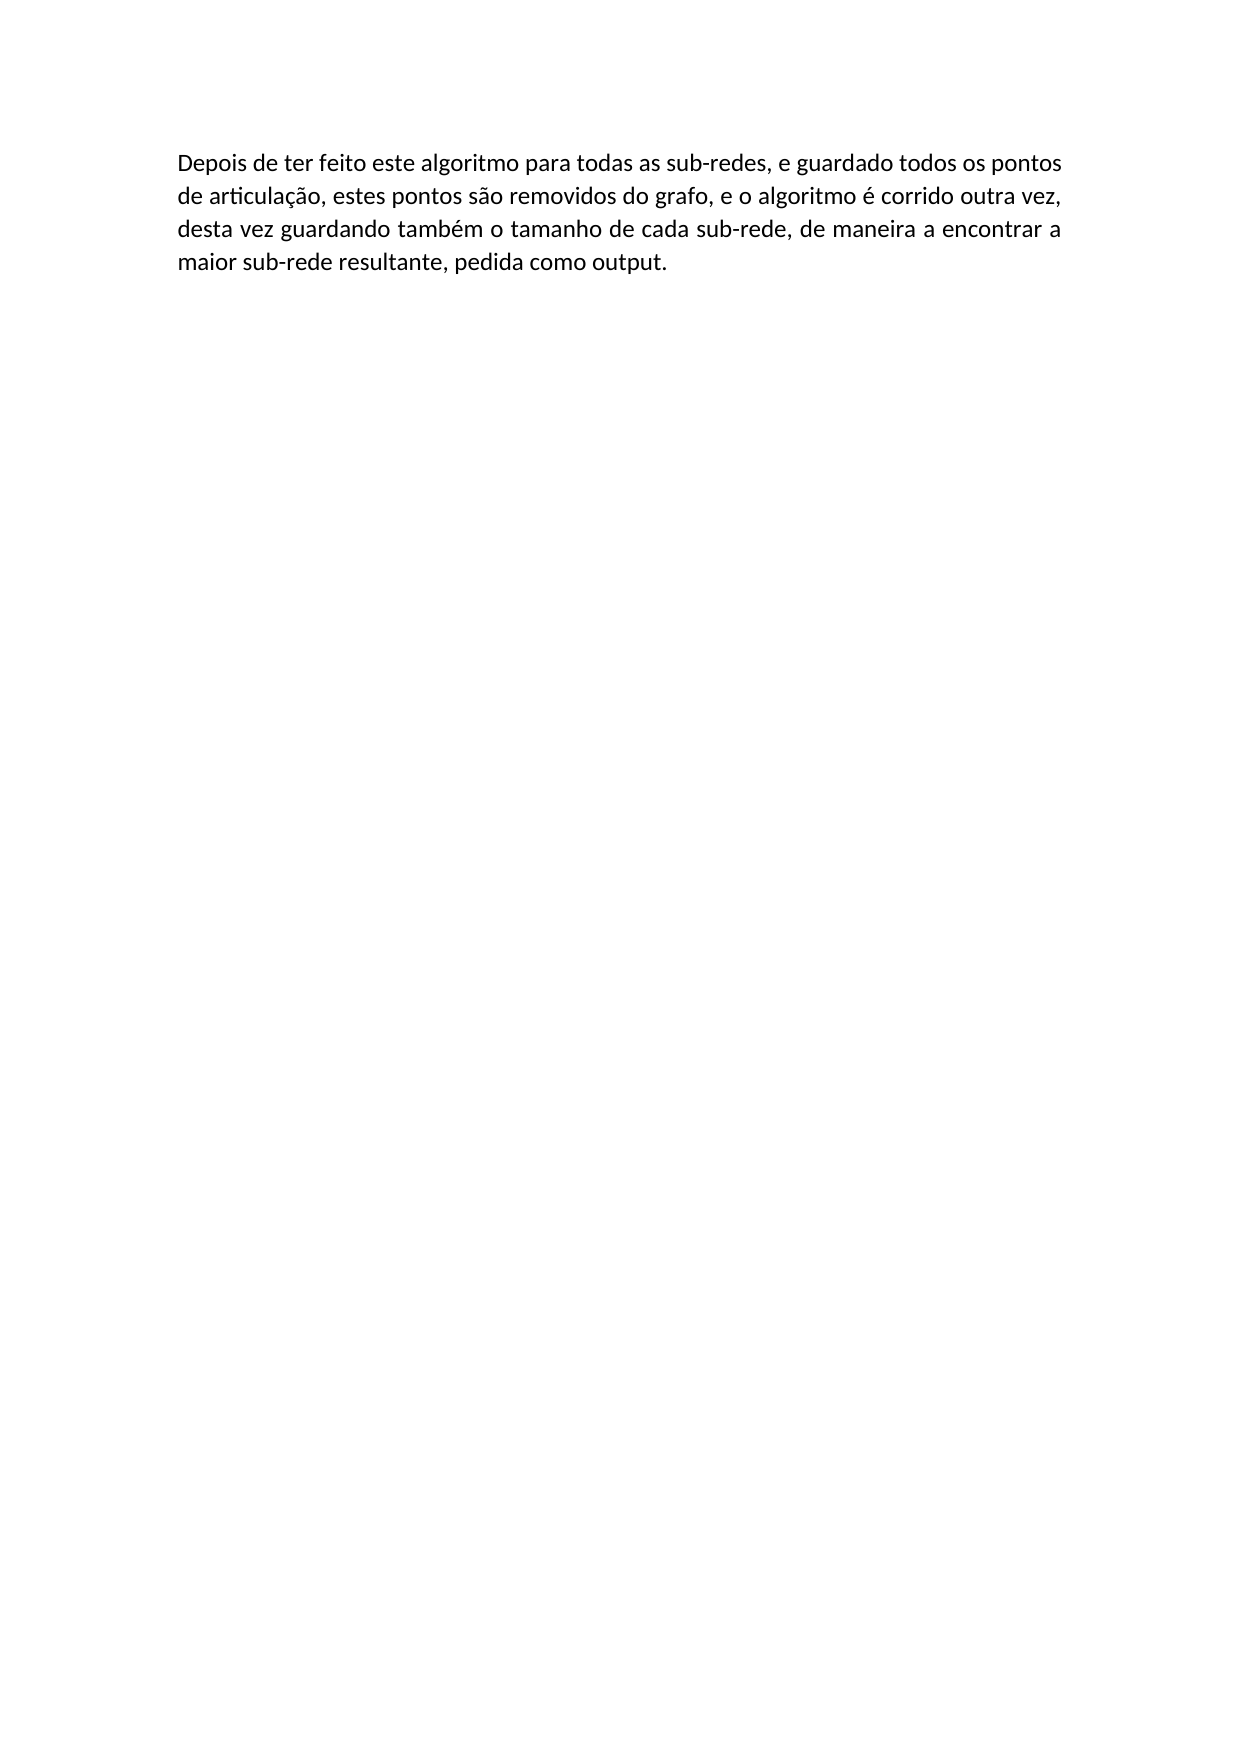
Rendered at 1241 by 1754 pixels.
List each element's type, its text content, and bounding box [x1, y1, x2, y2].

text Depois de ter feito este algoritmo para todas as sub-redes, e guardado todos os pontos de articulação, estes pontos são removidos do grafo, e o algoritmo é corrido outra vez, desta vez guardando também o tamanho de cada sub-rede, de maneira a encontrar a maior sub-rede resultante, pedida como output. [177, 148, 1063, 277]
